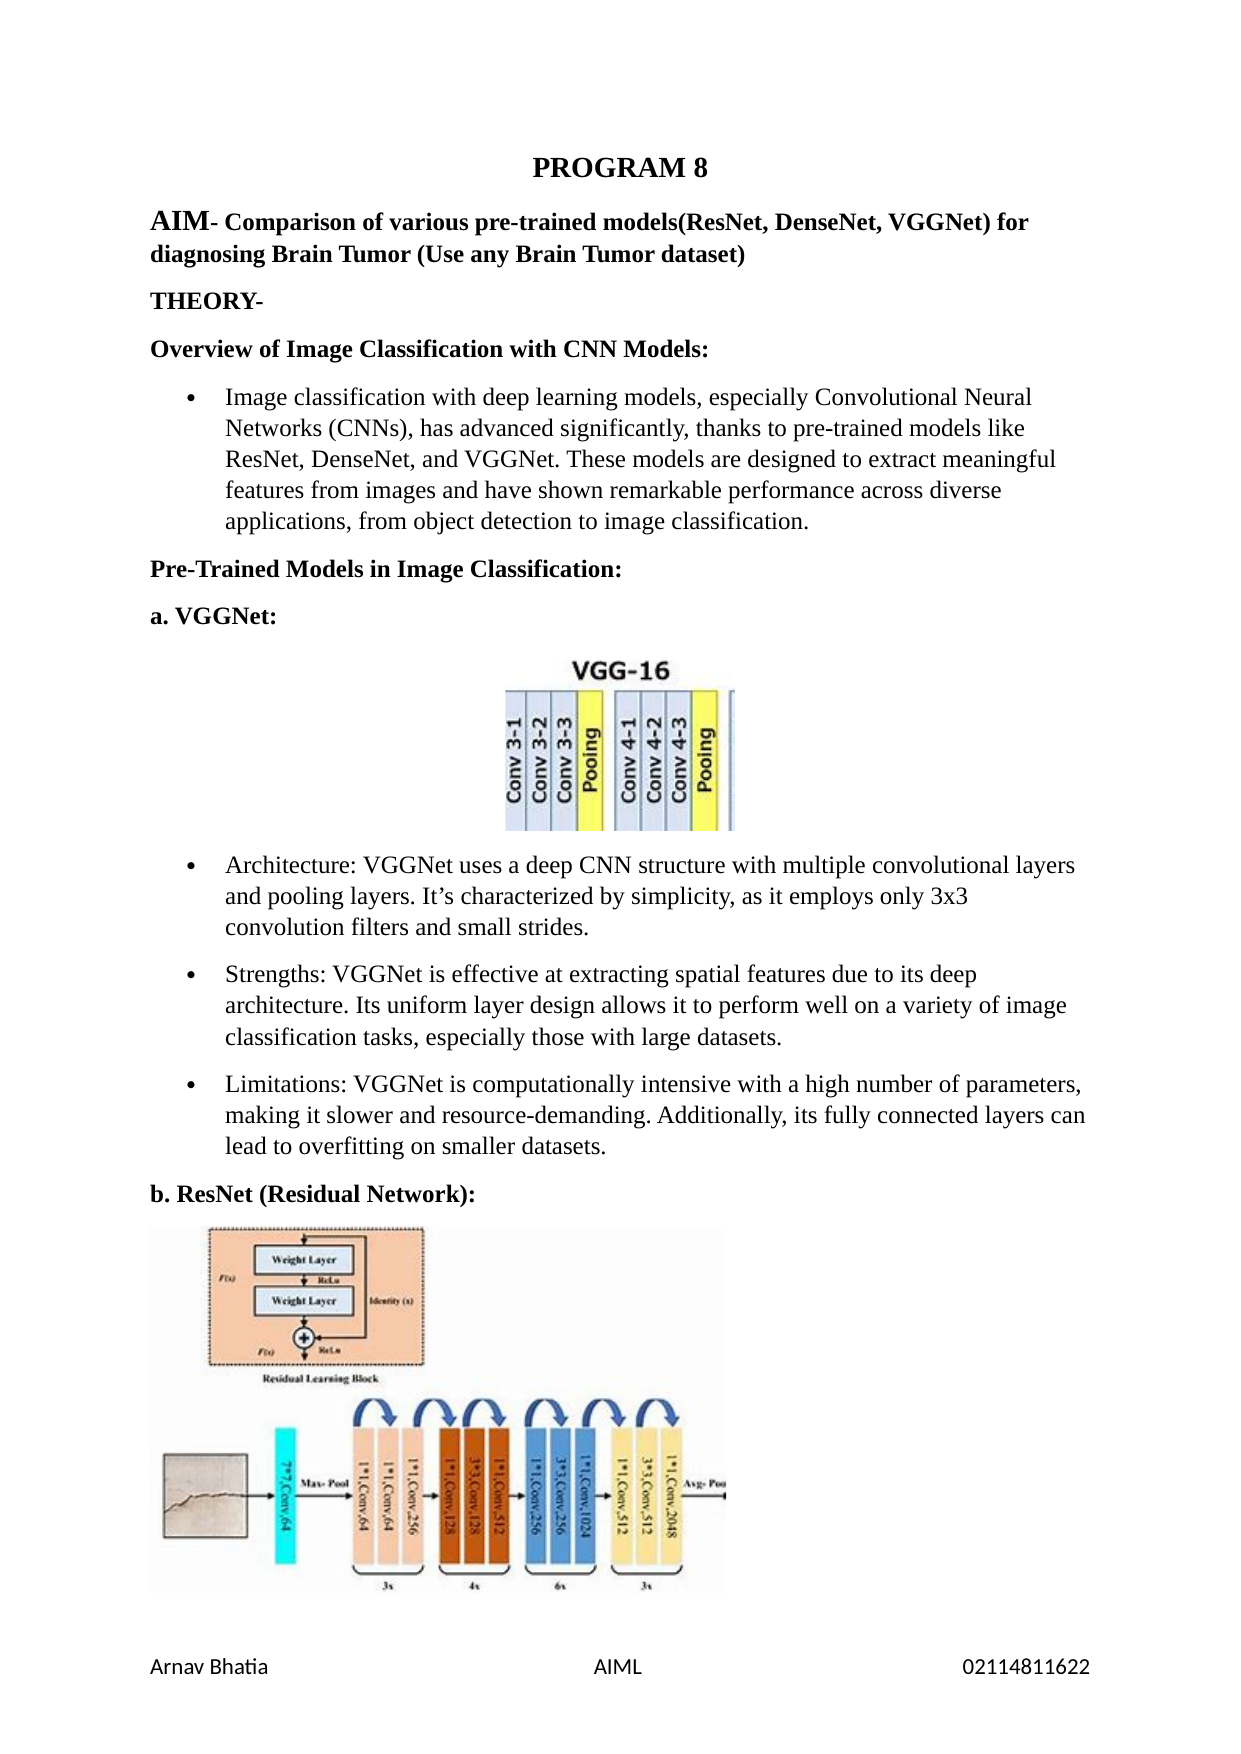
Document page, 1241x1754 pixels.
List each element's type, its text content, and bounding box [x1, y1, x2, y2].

text THEORY- [150, 286, 1090, 315]
list Limitations: VGGNet is computationally intensive with a high number of parameters, making it slower and resource-demanding. Additionally, its fully connected layers can lead to overfitting on smaller datasets. [187, 1069, 1090, 1160]
picture [150, 1226, 727, 1593]
list Architecture: VGGNet uses a deep CNN structure with multiple convolutional layers and pooling layers. It’s characterized by simplicity, as it employs only 3x3 convolution filters and small strides. [187, 850, 1090, 941]
list Strengths: VGGNet is effective at extracting spatial features due to its deep architecture. Its uniform layer design allows it to perform well on a variety of image classification tasks, especially those with large datasets. [187, 959, 1090, 1050]
text PROGRAM 8 [150, 150, 1090, 183]
text a. VGGNet: [150, 601, 1090, 630]
list Image classification with deep learning models, especially Convolutional Neural Networks (CNNs), has advanced significantly, thanks to pre-trained models like ResNet, DenseNet, and VGGNet. These models are designed to extract meaningful features from images and have shown remarkable performance across diverse applications, from object detection to image classification. [187, 382, 1090, 535]
text AIM- Comparison of various pre-trained models(ResNet, DenseNet, VGGNet) for diagnosing Brain Tumor (Use any Brain Tumor dataset) [150, 203, 1090, 267]
text b. ResNet (Residual Network): [150, 1179, 1090, 1208]
text Overview of Image Classification with CNN Models: [150, 334, 1090, 363]
picture [505, 649, 735, 831]
text Pre-Trained Models in Image Classification: [150, 554, 1090, 582]
